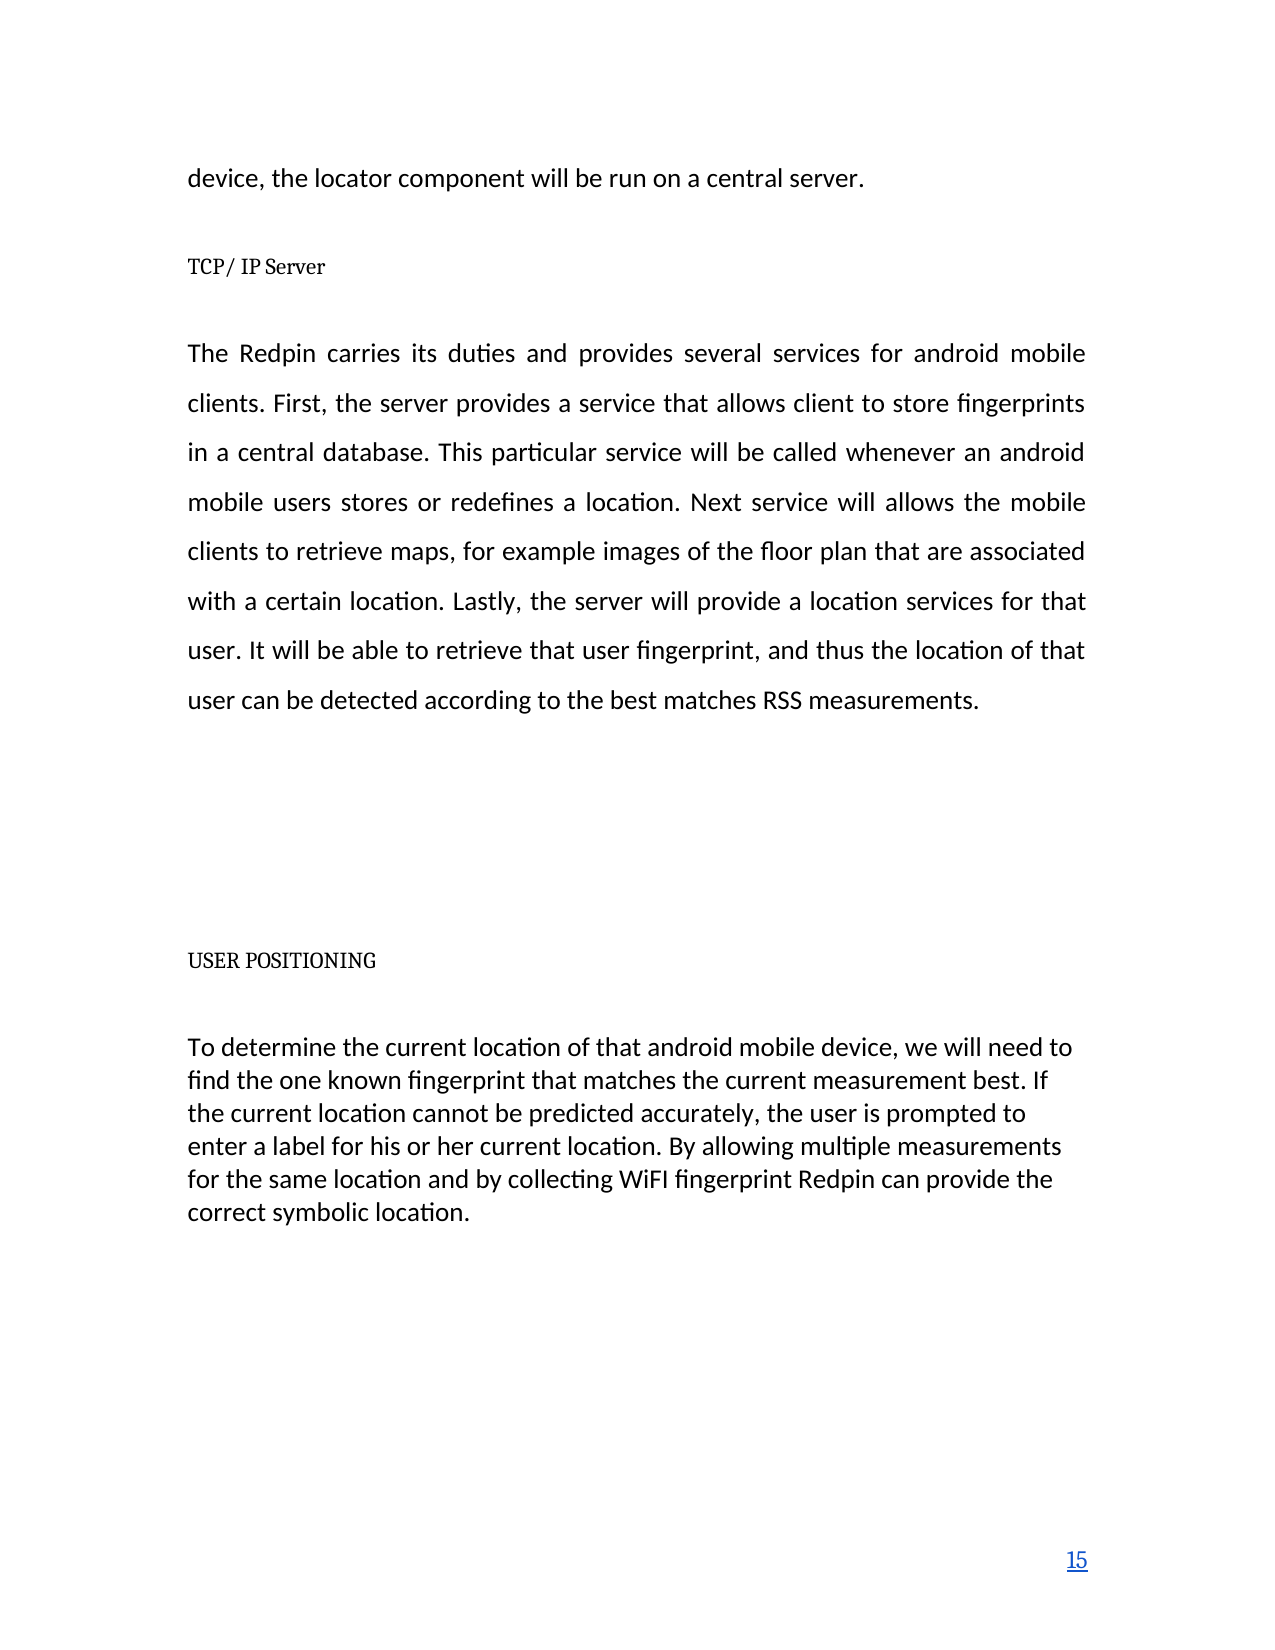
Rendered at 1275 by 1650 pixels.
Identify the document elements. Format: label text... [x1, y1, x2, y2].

text To determine the current location of that android mobile device, we will need to find the one known fingerprint that matches the current measurement best. If the current location cannot be predicted accurately, the user is prompted to enter a label for his or her current location. By allowing multiple measurements for the same location and by collecting WiFI fingerprint Redpin can provide the correct symbolic location. [187, 1031, 1087, 1229]
subtitle USER POSITIONING [187, 948, 1087, 974]
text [187, 161, 1087, 194]
subtitle TCP/ IP Server [187, 254, 1087, 280]
text The Redpin carries its duties and provides several services for android mobile clients. First, the server provides a service that allows client to store fingerprints in a central database. This particular service will be called whenever an android mobile users stores or redefines a location. Next service will allows the mobile clients to retrieve maps, for example images of the floor plan that are associated with a certain location. Lastly, the server will provide a location services for that user. It will be able to retrieve that user fingerprint, and thus the location of that user can be detected according to the best matches RSS measurements. [187, 336, 1087, 716]
